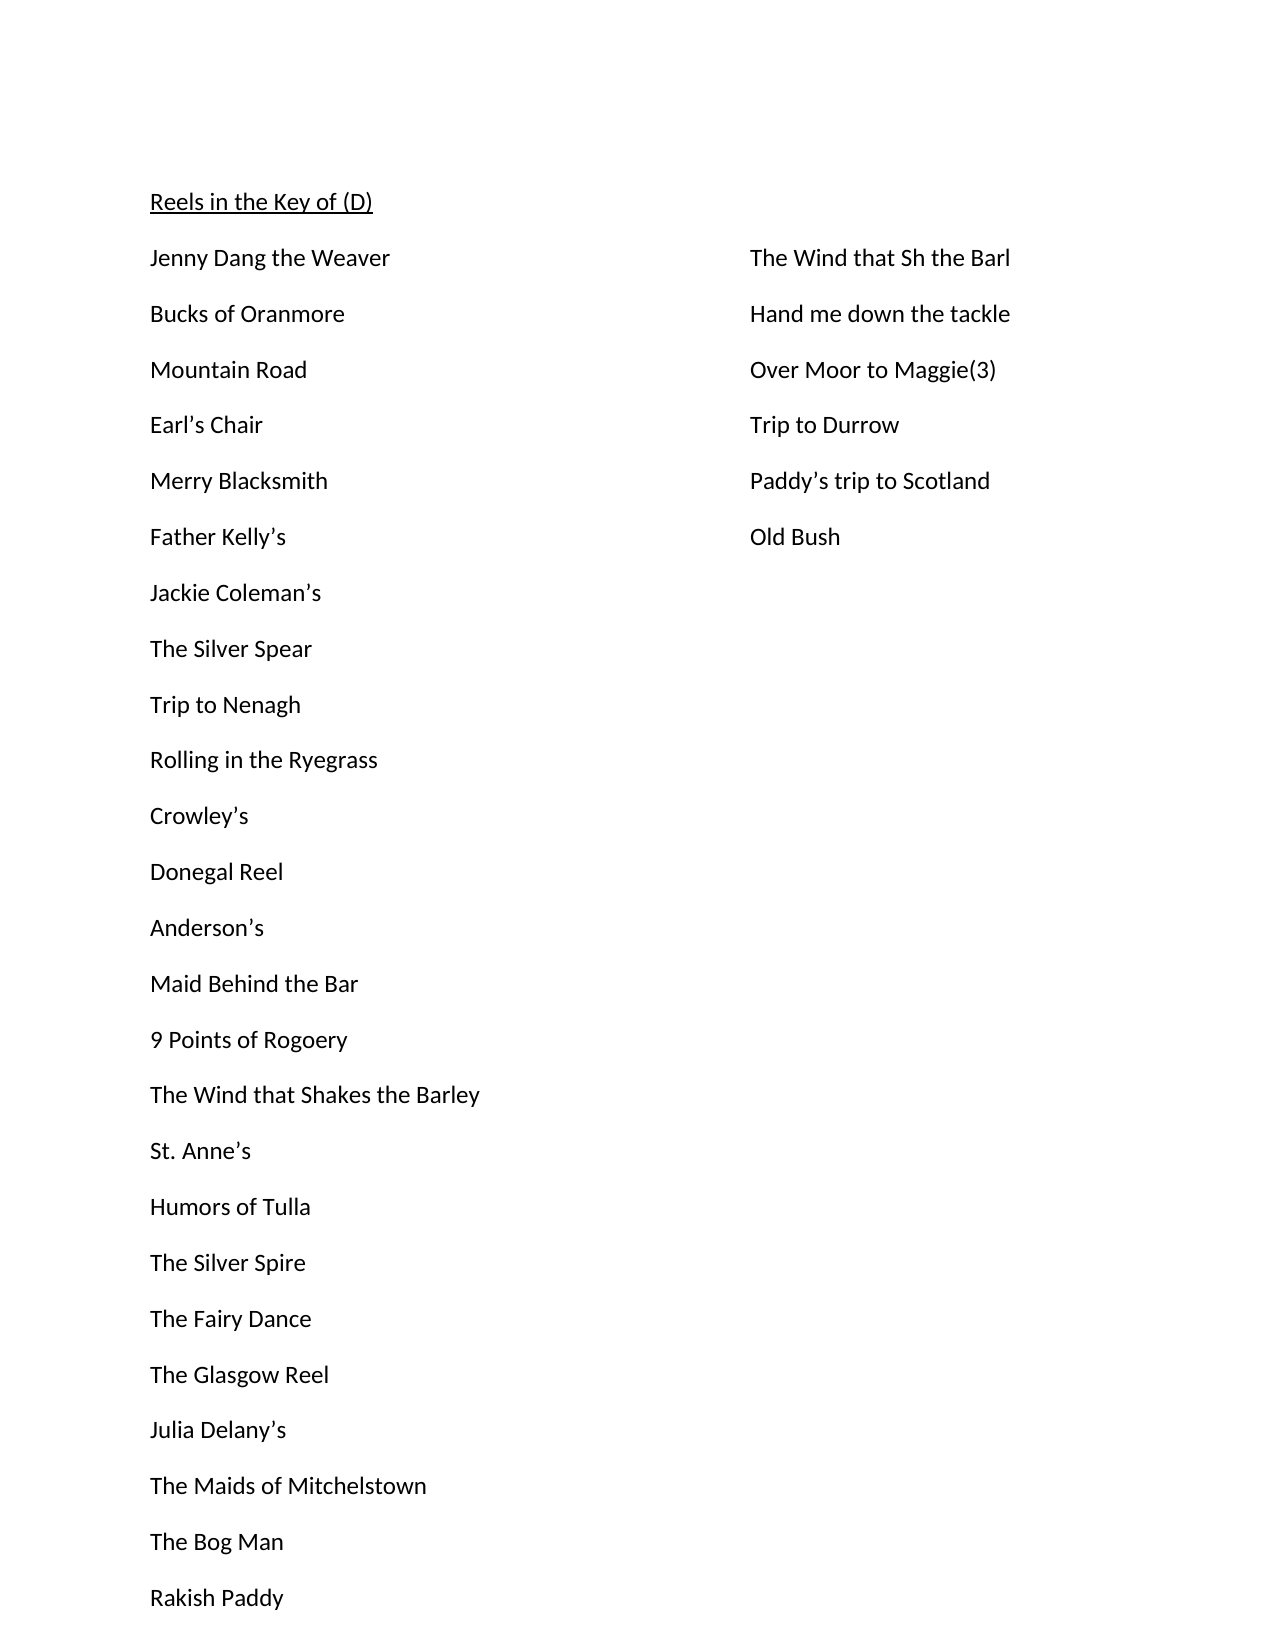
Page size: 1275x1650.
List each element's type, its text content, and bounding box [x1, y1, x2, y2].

text Bucks of Oranmore Hand me down the tackle [122, 298, 1125, 328]
text St. Anne’s [122, 1135, 1125, 1166]
text The Glasgow Reel [122, 1359, 1125, 1389]
text The Silver Spire [122, 1247, 1125, 1278]
text Reels in the Key of (D) [122, 186, 1125, 217]
text Rakish Paddy [122, 1582, 1125, 1613]
text Trip to Nenagh [122, 689, 1125, 719]
text Maid Behind the Bar [122, 968, 1125, 998]
text The Maids of Mitchelstown [122, 1470, 1125, 1501]
text Father Kelly’s Old Bush [122, 521, 1125, 552]
text Merry Blacksmith Paddy’s trip to Scotland [122, 465, 1125, 496]
text Earl’s Chair Trip to Durrow [122, 409, 1125, 440]
text The Wind that Shakes the Barley [122, 1079, 1125, 1110]
text The Fairy Dance [122, 1303, 1125, 1333]
text Jackie Coleman’s [122, 577, 1125, 608]
text Crowley’s [122, 800, 1125, 831]
text Jenny Dang the Weaver The Wind that Sh the Barl [122, 242, 1125, 273]
text Donegal Reel [122, 856, 1125, 887]
text Julia Delany’s [122, 1414, 1125, 1445]
text Humors of Tulla [122, 1191, 1125, 1222]
text 9 Points of Rogoery [122, 1024, 1125, 1054]
text The Silver Spear [122, 633, 1125, 663]
text Mountain Road Over Moor to Maggie(3) [122, 354, 1125, 384]
text Anderson’s [122, 912, 1125, 943]
text Rolling in the Ryegrass [122, 744, 1125, 775]
text The Bog Man [122, 1526, 1125, 1557]
